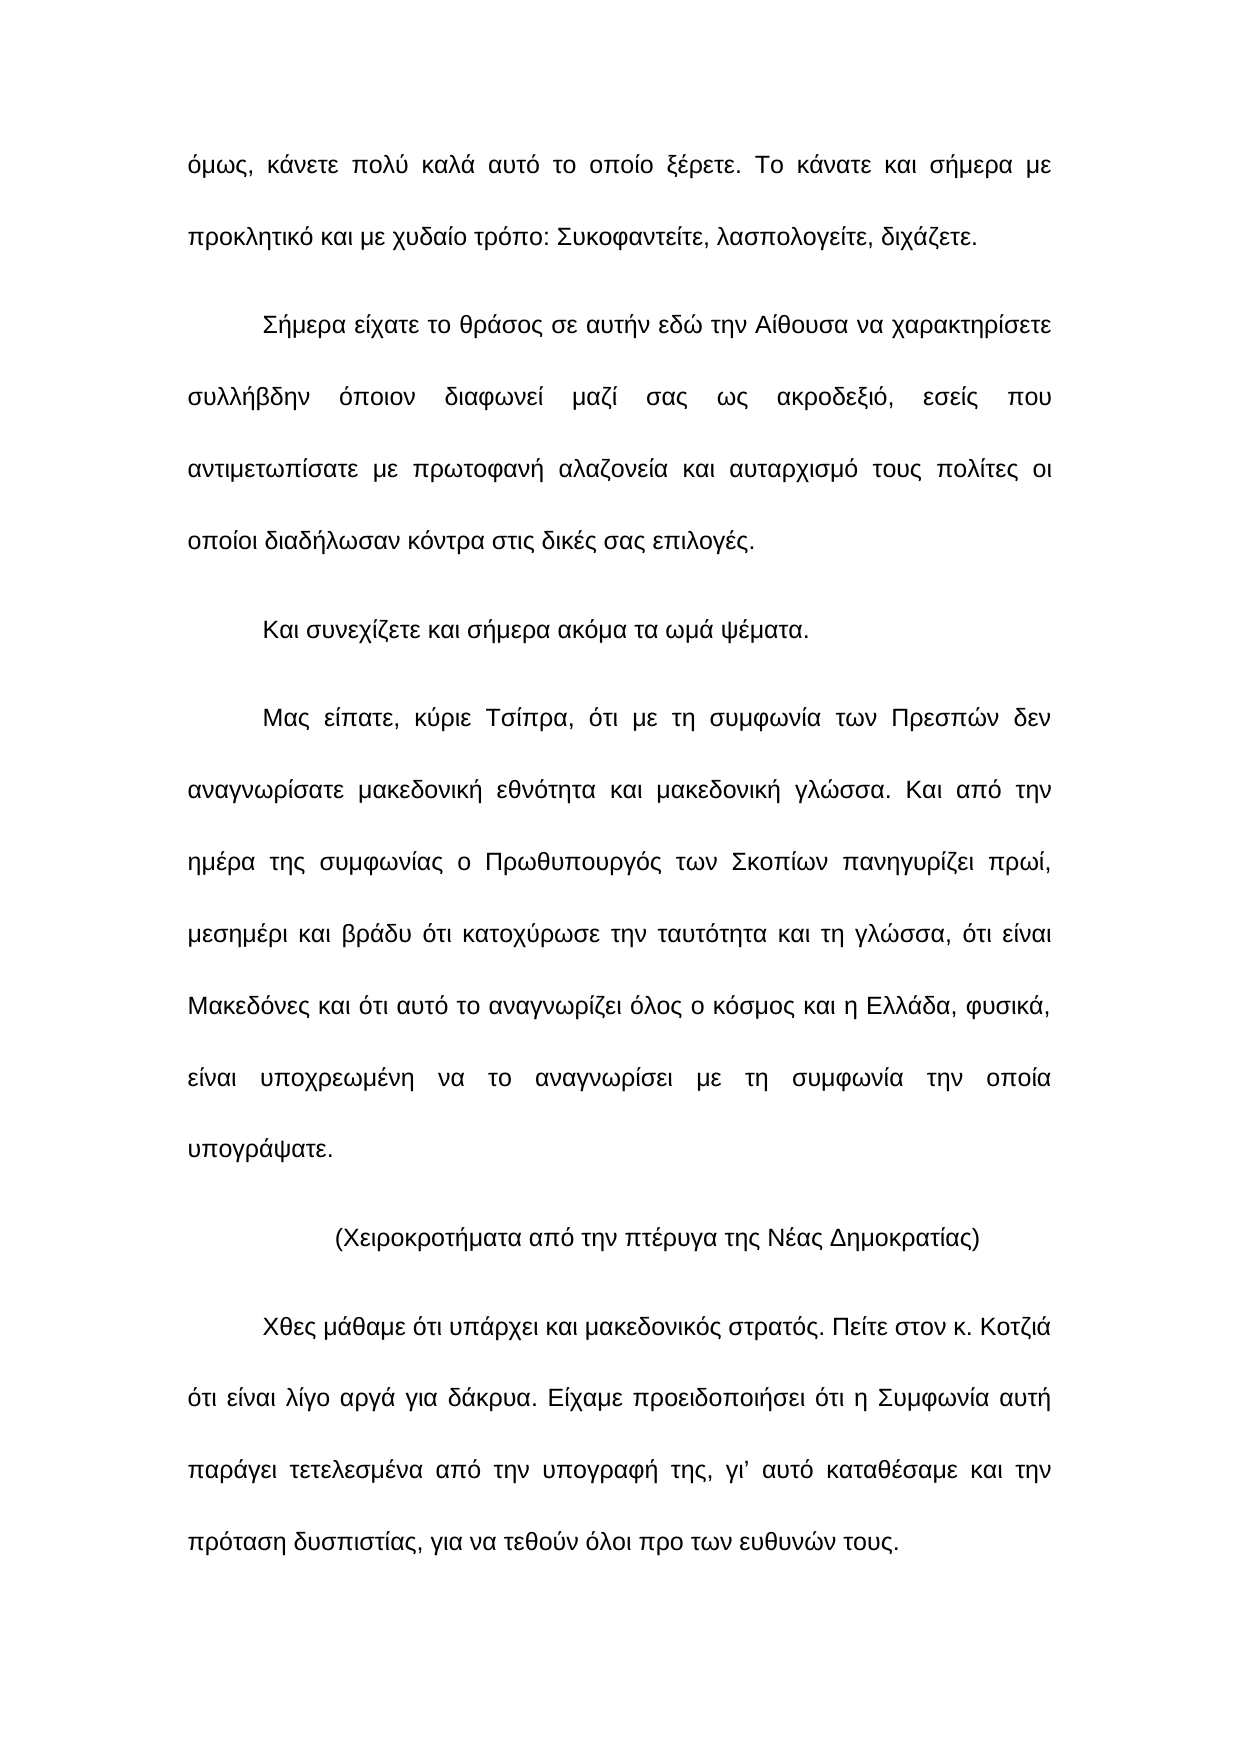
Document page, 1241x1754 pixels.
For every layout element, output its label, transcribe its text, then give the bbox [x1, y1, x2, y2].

text Και συνεχίζετε και σήμερα ακόμα τα ωμά ψέματα. [187, 614, 1053, 643]
text Σήμερα είχατε το θράσος σε αυτήν εδώ την Αίθουσα να χαρακτηρίσετε συλλήβδην όποιον διαφωνεί μαζί σας ως ακροδεξιό, εσείς που αντιμετωπίσατε με πρωτοφανή αλαζονεία και αυταρχισμό τους πολίτες οι οποίοι διαδήλωσαν κόντρα στις δικές σας επιλογές. [187, 310, 1053, 555]
text Χθες μάθαμε ότι υπάρχει και μακεδονικός στρατός. Πείτε στον κ. Κοτζιά ότι είναι λίγο αργά για δάκρυα. Είχαμε προειδοποιήσει ότι η Συμφωνία αυτή παράγει τετελεσμένα από την υπογραφή της, γι’ αυτό καταθέσαμε και την πρόταση δυσπιστίας, για να τεθούν όλοι προ των ευθυνών τους. [187, 1311, 1053, 1556]
text (Χειροκροτήματα από την πτέρυγα της Νέας Δημοκρατίας) [187, 1223, 1053, 1252]
text Μας είπατε, κύριε Τσίπρα, ότι με τη συμφωνία των Πρεσπών δεν αναγνωρίσατε μακεδονική εθνότητα και μακεδονική γλώσσα. Και από την ημέρα της συμφωνίας ο Πρωθυπουργός των Σκοπίων πανηγυρίζει πρωί, μεσημέρι και βράδυ ότι κατοχύρωσε την ταυτότητα και τη γλώσσα, ότι είναι Μακεδόνες και ότι αυτό το αναγνωρίζει όλος ο κόσμος και η Ελλάδα, φυσικά, είναι υποχρεωμένη να το αναγνωρίσει με τη συμφωνία την οποία υπογράψατε. [187, 703, 1053, 1163]
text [187, 150, 1053, 251]
